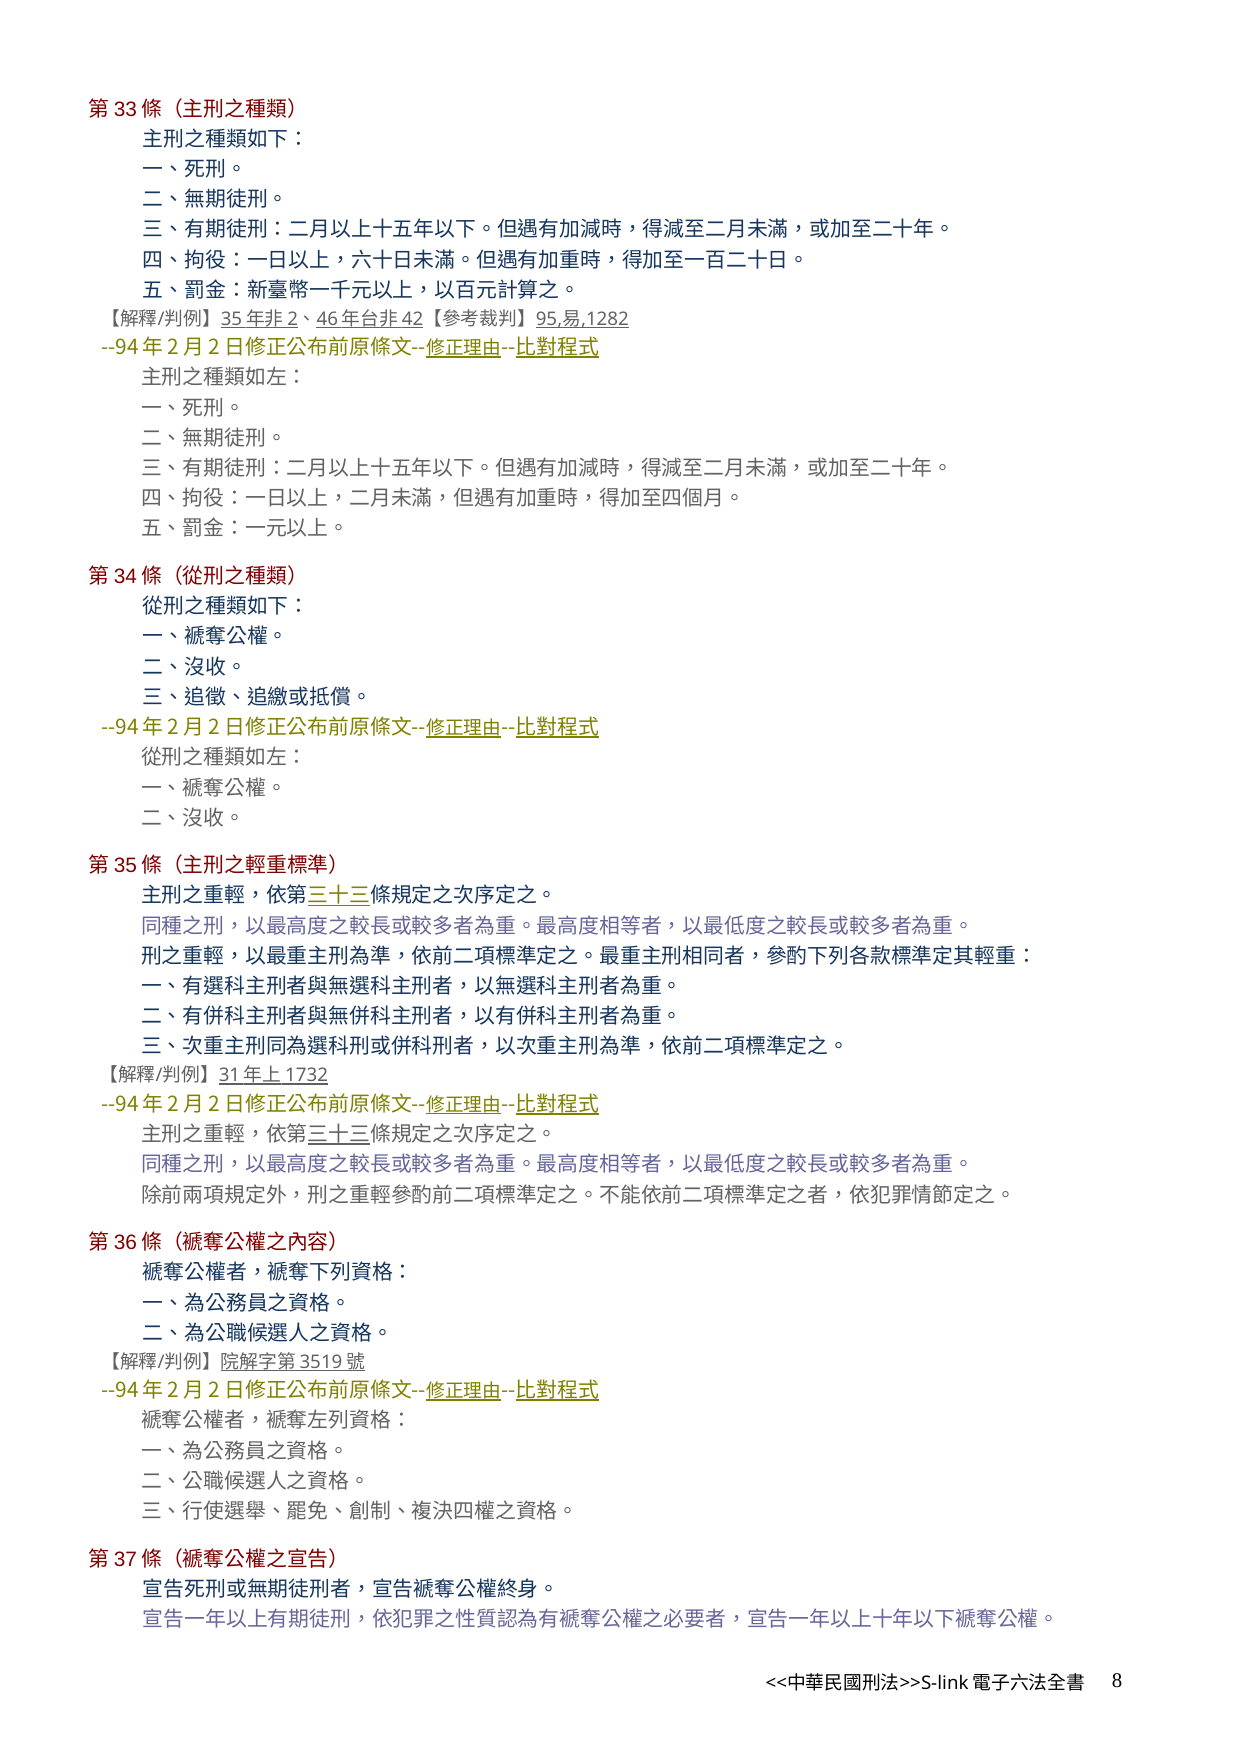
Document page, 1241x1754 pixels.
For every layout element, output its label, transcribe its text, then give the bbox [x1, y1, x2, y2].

text 主刑之種類如左： [99, 361, 1122, 391]
text 五、罰金：新臺幣一千元以上，以百元計算之。 [101, 273, 1122, 303]
text 二、為公職候選人之資格。 [101, 1316, 1122, 1346]
text 三、有期徒刑：二月以上十五年以下。但遇有加減時，得減至二月未滿，或加至二十年。 [99, 451, 1122, 481]
text 主刑之重輕，依第三十三條規定之次序定之。 [99, 1117, 1122, 1148]
text 四、拘役：一日以上，六十日未滿。但遇有加重時，得加至一百二十日。 [101, 243, 1122, 273]
text 二、無期徒刑。 [101, 182, 1122, 213]
text 從刑之種類如左： [99, 741, 1122, 771]
text 【解釋/判例】35年非2、46年台非42【參考裁判】95,易,1282 [101, 303, 1122, 330]
text 二、沒收。 [101, 650, 1122, 680]
text 二、沒收。 [99, 801, 1122, 831]
text 同種之刑，以最高度之較長或較多者為重。最高度相等者，以最低度之較長或較多者為重。 [99, 1148, 1122, 1178]
text 一、為公務員之資格。 [99, 1434, 1122, 1464]
text 【解釋/判例】31年上1732 [99, 1060, 1122, 1087]
text 從刑之種類如下： [101, 589, 1122, 620]
text 主刑之重輕，依第三十三條規定之次序定之。 [99, 879, 1122, 909]
text 三、有期徒刑：二月以上十五年以下。但遇有加減時，得減至二月未滿，或加至二十年。 [101, 213, 1122, 243]
text 一、為公務員之資格。 [101, 1286, 1122, 1316]
subtitle 第35條（主刑之輕重標準） [89, 848, 1122, 879]
text 二、公職候選人之資格。 [99, 1464, 1122, 1494]
subtitle --94年2月2日修正公布前原條文--修正理由--比對程式 [101, 1373, 1122, 1404]
subtitle 第36條（褫奪公權之內容） [89, 1225, 1122, 1256]
subtitle 第37條（褫奪公權之宣告） [89, 1542, 1122, 1572]
text 宣告一年以上有期徒刑，依犯罪之性質認為有褫奪公權之必要者，宣告一年以上十年以下褫奪公權。 [101, 1602, 1122, 1632]
subtitle --94年2月2日修正公布前原條文--修正理由--比對程式 [101, 330, 1122, 361]
text 一、死刑。 [99, 391, 1122, 421]
text 褫奪公權者，褫奪左列資格： [99, 1404, 1122, 1434]
text 【解釋/判例】院解字第3519號 [101, 1346, 1122, 1373]
subtitle 第34條（從刑之種類） [89, 559, 1122, 589]
text 除前兩項規定外，刑之重輕參酌前二項標準定之。不能依前二項標準定之者，依犯罪情節定之。 [99, 1178, 1122, 1208]
text 一、褫奪公權。 [101, 620, 1122, 650]
subtitle 第33條（主刑之種類） [89, 92, 1122, 122]
text 五、罰金：一元以上。 [99, 512, 1122, 542]
text 刑之重輕，以最重主刑為準，依前二項標準定之。最重主刑相同者，參酌下列各款標準定其輕重： [99, 939, 1122, 969]
text 三、行使選舉、罷免、創制、複決四權之資格。 [99, 1494, 1122, 1524]
text 一、死刑。 [101, 152, 1122, 182]
text 二、無期徒刑。 [99, 421, 1122, 451]
text 宣告死刑或無期徒刑者，宣告褫奪公權終身。 [101, 1572, 1122, 1602]
text 一、有選科主刑者與無選科主刑者，以無選科主刑者為重。 [99, 969, 1122, 999]
subtitle --94年2月2日修正公布前原條文--修正理由--比對程式 [101, 710, 1122, 741]
text 三、次重主刑同為選科刑或併科刑者，以次重主刑為準，依前二項標準定之。 [99, 1030, 1122, 1060]
text 褫奪公權者，褫奪下列資格： [101, 1256, 1122, 1286]
text 一、褫奪公權。 [99, 771, 1122, 801]
text 二、有併科主刑者與無併科主刑者，以有併科主刑者為重。 [99, 999, 1122, 1030]
text 四、拘役：一日以上，二月未滿，但遇有加重時，得加至四個月。 [99, 481, 1122, 512]
text 主刑之種類如下： [101, 122, 1122, 152]
text 三、追徵、追繳或抵償。 [101, 680, 1122, 710]
subtitle --94年2月2日修正公布前原條文--修正理由--比對程式 [101, 1087, 1122, 1117]
text 同種之刑，以最高度之較長或較多者為重。最高度相等者，以最低度之較長或較多者為重。 [99, 909, 1122, 939]
